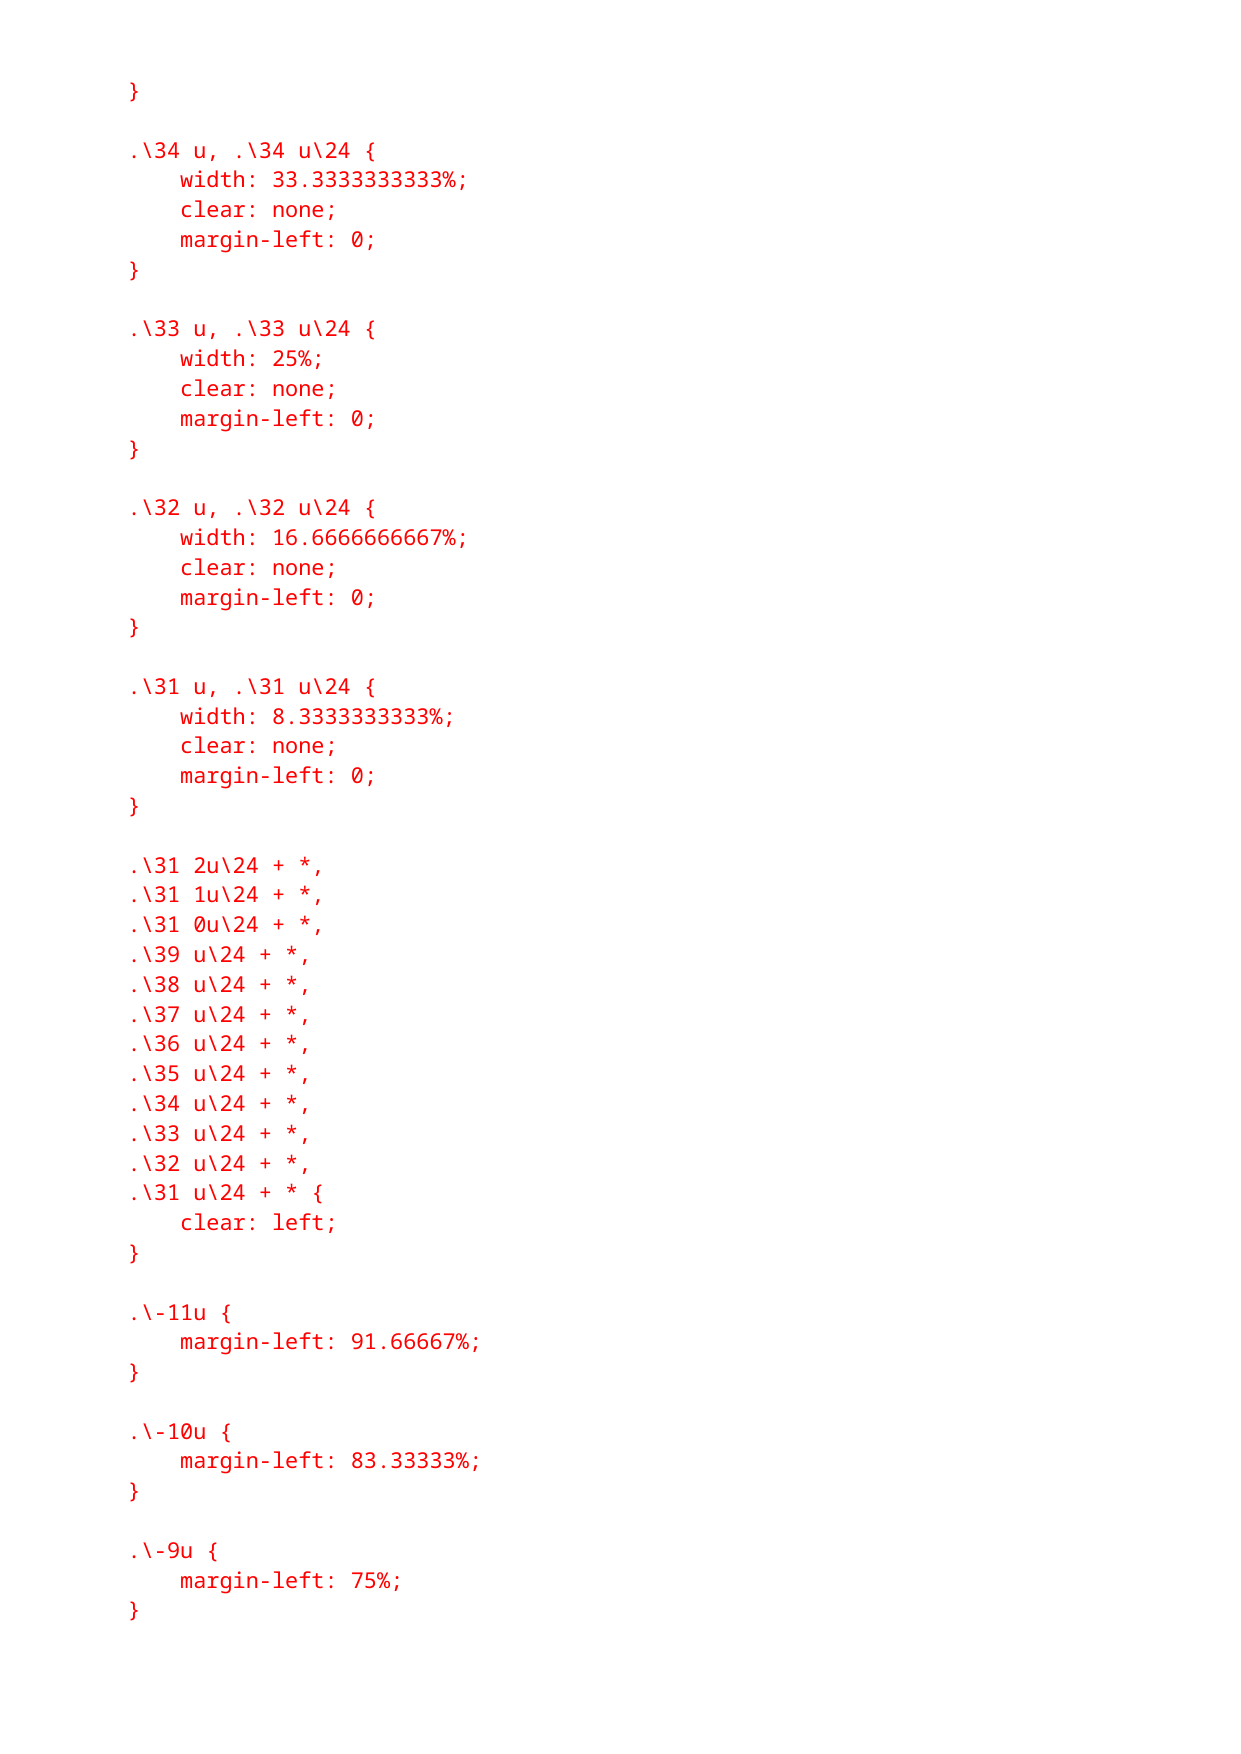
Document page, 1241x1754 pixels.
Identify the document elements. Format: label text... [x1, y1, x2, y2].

text } [75, 254, 1165, 283]
text .\31 1u\24 + *, [75, 879, 1165, 909]
text } [75, 1475, 1165, 1505]
text } [75, 432, 1165, 462]
text .\32 u\24 + *, [75, 1147, 1165, 1177]
text } [75, 75, 1165, 105]
text clear: left; [75, 1207, 1165, 1237]
text margin-left: 0; [75, 760, 1165, 790]
text .\35 u\24 + *, [75, 1058, 1165, 1088]
text } [75, 1594, 1165, 1624]
text .\38 u\24 + *, [75, 969, 1165, 998]
text .\31 0u\24 + *, [75, 909, 1165, 939]
text } [75, 1237, 1165, 1267]
text .\-10u { [75, 1416, 1165, 1445]
text .\34 u, .\34 u\24 { [75, 134, 1165, 164]
text .\32 u, .\32 u\24 { [75, 492, 1165, 522]
text .\34 u\24 + *, [75, 1088, 1165, 1118]
text width: 25%; [75, 343, 1165, 373]
text margin-left: 75%; [75, 1564, 1165, 1594]
text width: 16.6666666667%; [75, 522, 1165, 552]
text .\31 u, .\31 u\24 { [75, 671, 1165, 701]
text .\39 u\24 + *, [75, 939, 1165, 969]
text .\33 u\24 + *, [75, 1118, 1165, 1147]
text } [75, 611, 1165, 641]
text .\37 u\24 + *, [75, 998, 1165, 1028]
text clear: none; [75, 194, 1165, 224]
text clear: none; [75, 373, 1165, 403]
text margin-left: 0; [75, 403, 1165, 432]
text margin-left: 91.66667%; [75, 1326, 1165, 1356]
text margin-left: 0; [75, 581, 1165, 611]
text .\-11u { [75, 1296, 1165, 1326]
text } [75, 790, 1165, 820]
text clear: none; [75, 552, 1165, 581]
text margin-left: 83.33333%; [75, 1445, 1165, 1475]
text width: 8.3333333333%; [75, 701, 1165, 730]
text width: 33.3333333333%; [75, 164, 1165, 194]
text margin-left: 0; [75, 224, 1165, 254]
text clear: none; [75, 730, 1165, 760]
text .\33 u, .\33 u\24 { [75, 313, 1165, 343]
text .\31 u\24 + * { [75, 1177, 1165, 1207]
text .\31 2u\24 + *, [75, 849, 1165, 879]
text .\-9u { [75, 1535, 1165, 1564]
text } [75, 1356, 1165, 1386]
text .\36 u\24 + *, [75, 1028, 1165, 1058]
